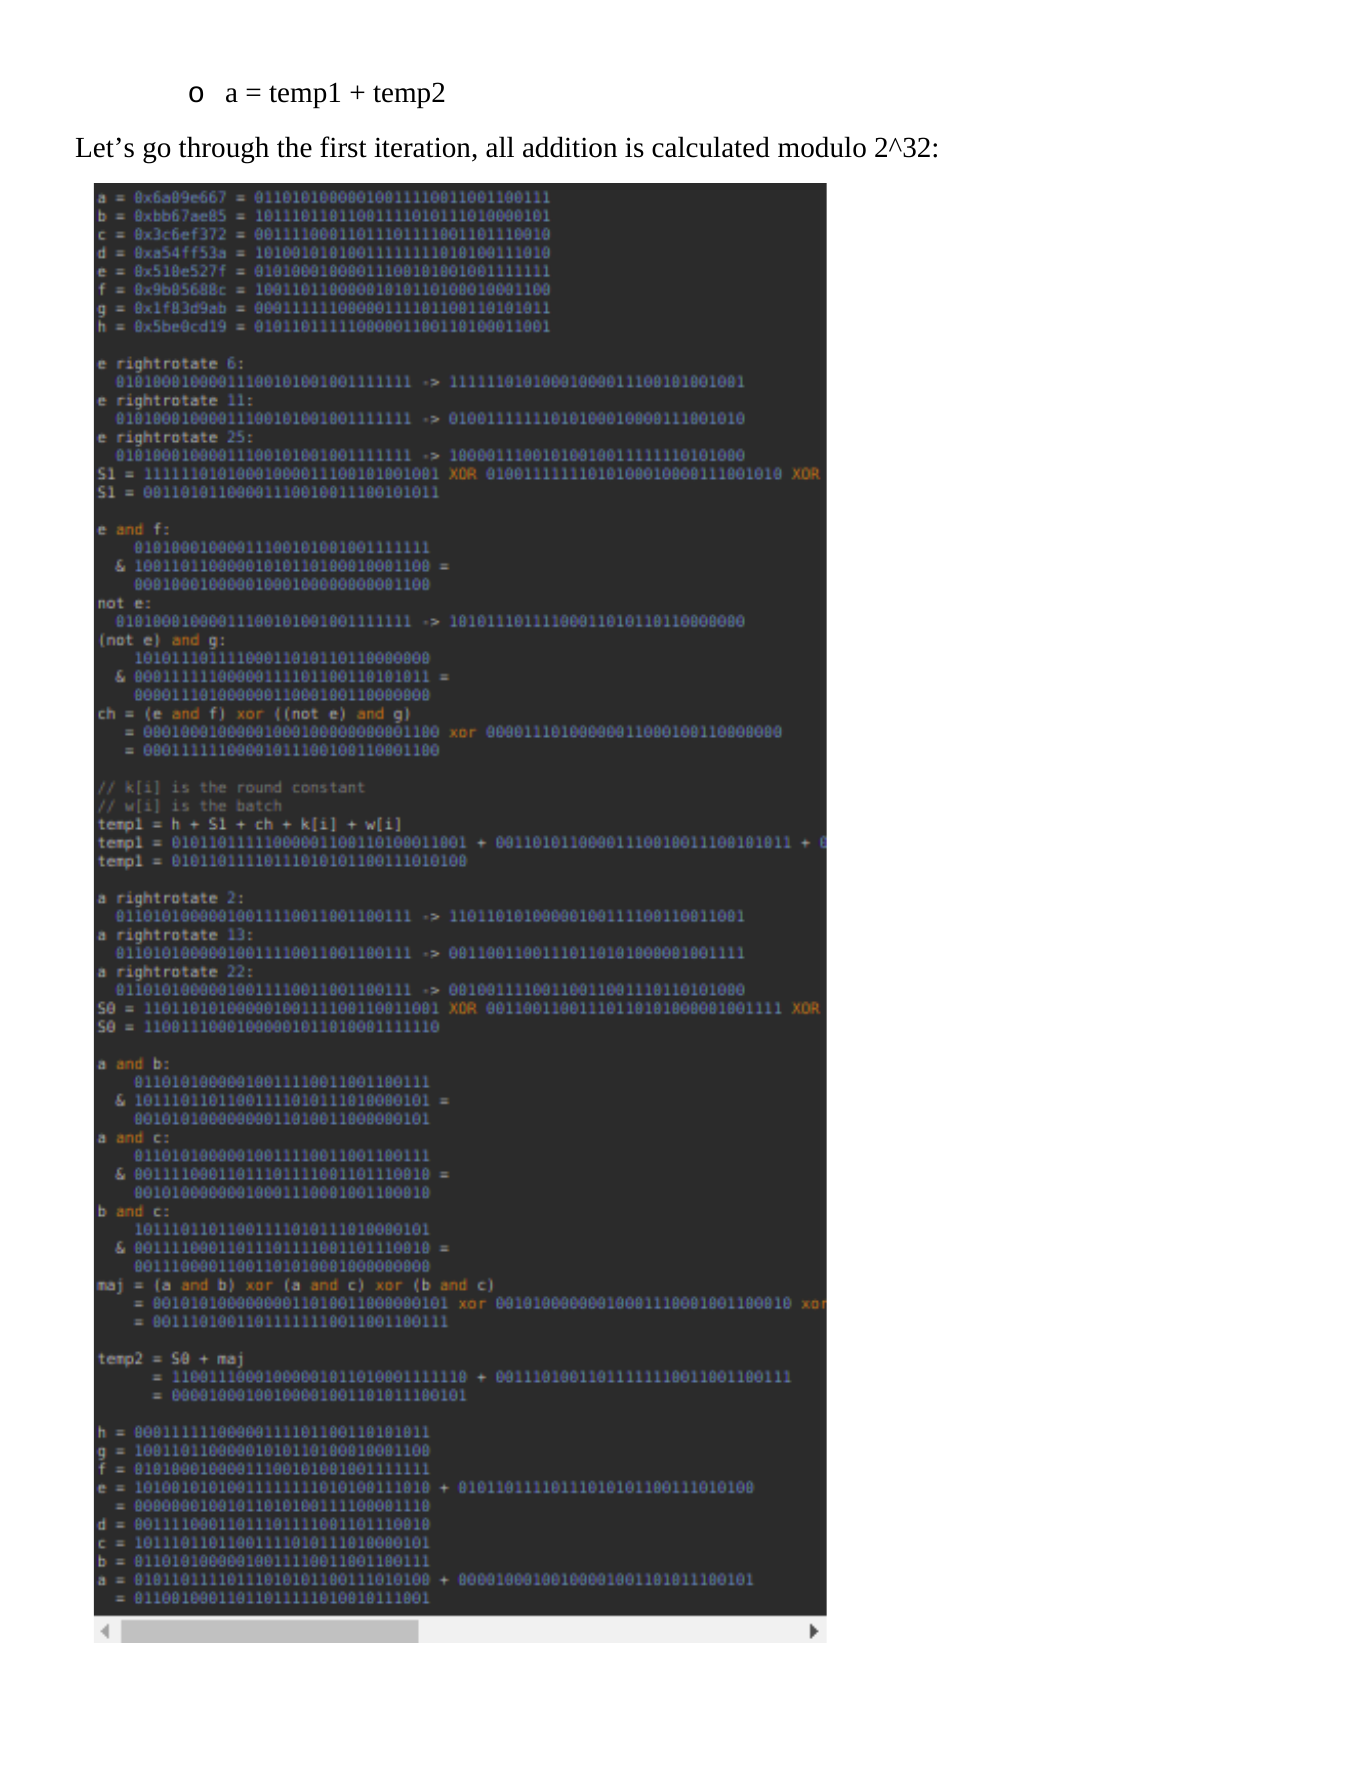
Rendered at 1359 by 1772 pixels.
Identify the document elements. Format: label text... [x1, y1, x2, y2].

list a = temp1 + temp2 [187, 75, 1283, 111]
text Let’s go through the first iteration, all addition is calculated modulo 2^32: [75, 131, 1283, 164]
